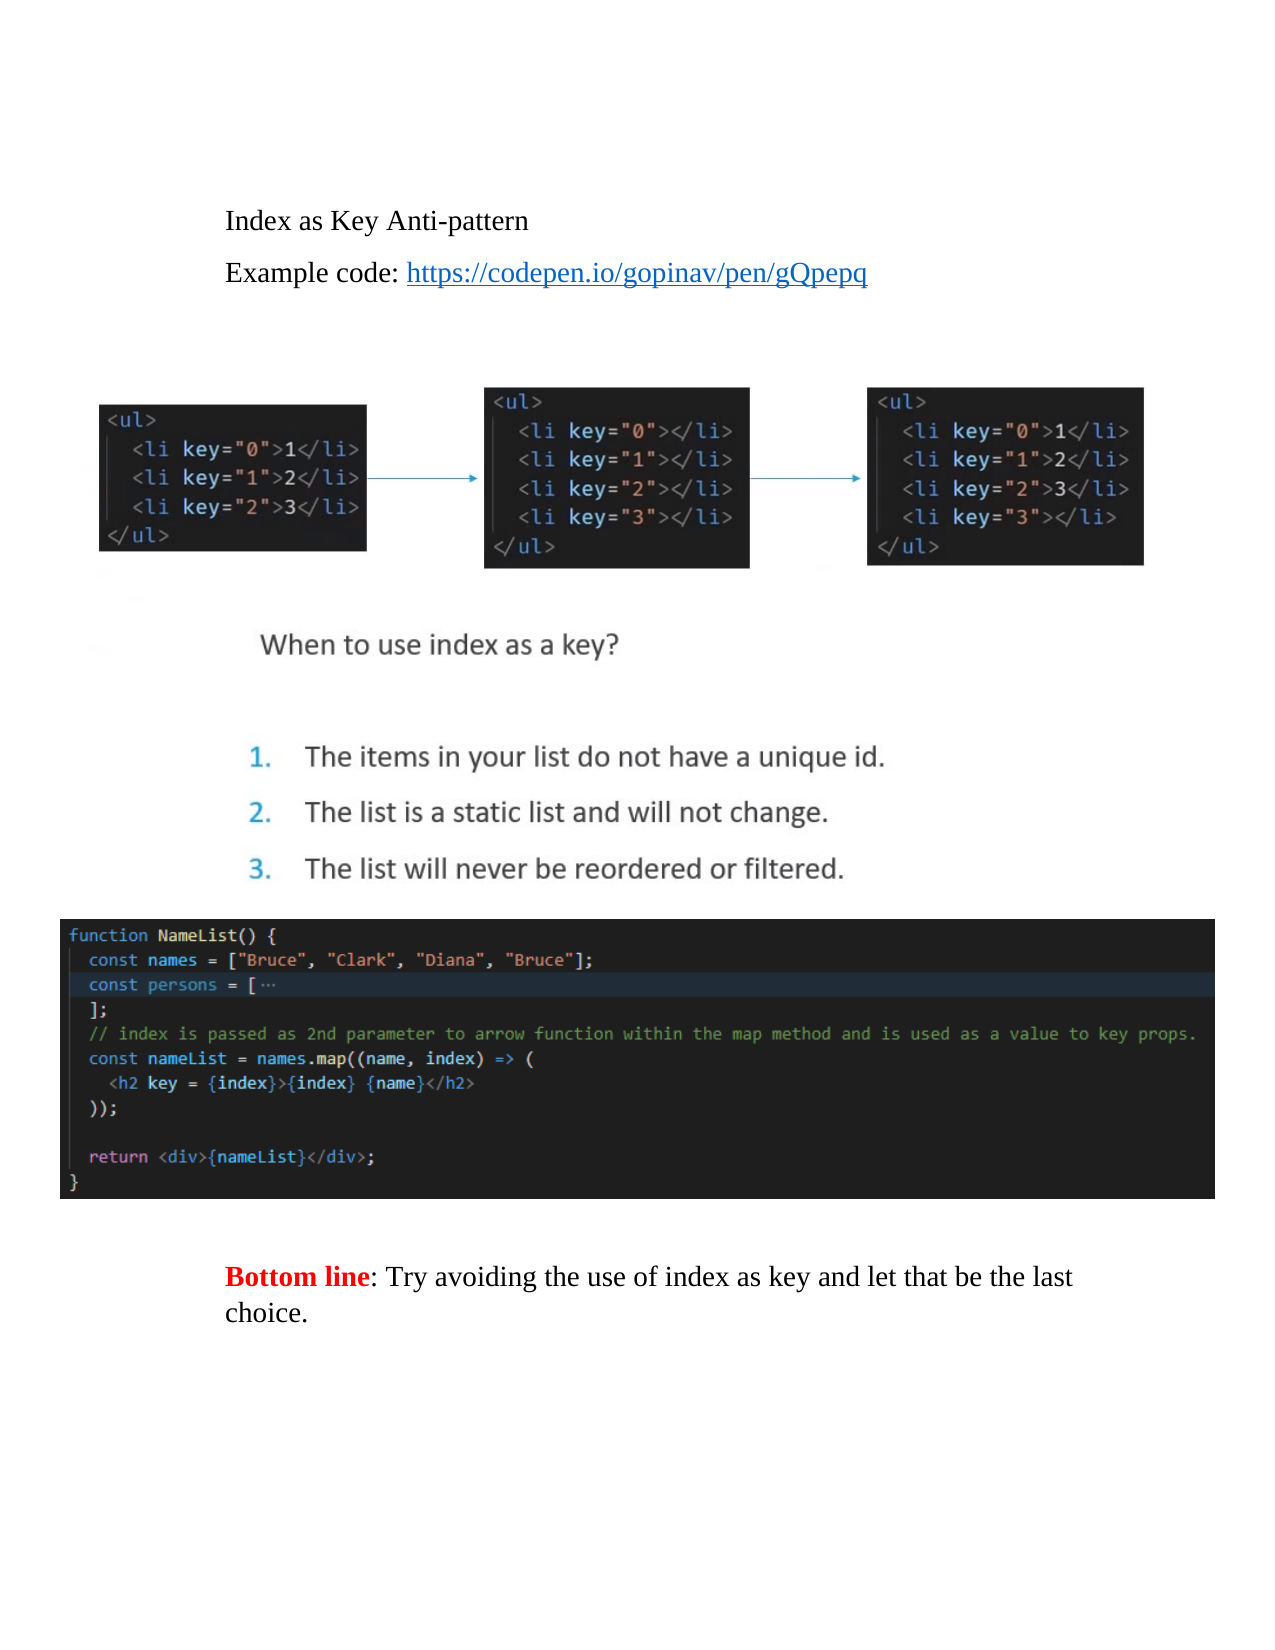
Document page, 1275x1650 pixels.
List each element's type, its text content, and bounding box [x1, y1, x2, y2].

text Bottom line: Try avoiding the use of index as key and let that be the last choice. [225, 1259, 1125, 1329]
text Example code: https://codepen.io/gopinav/pen/gQpepq [225, 256, 1125, 289]
picture [60, 919, 1215, 1199]
text Index as Key Anti-pattern [225, 203, 1125, 236]
picture [81, 303, 1190, 900]
